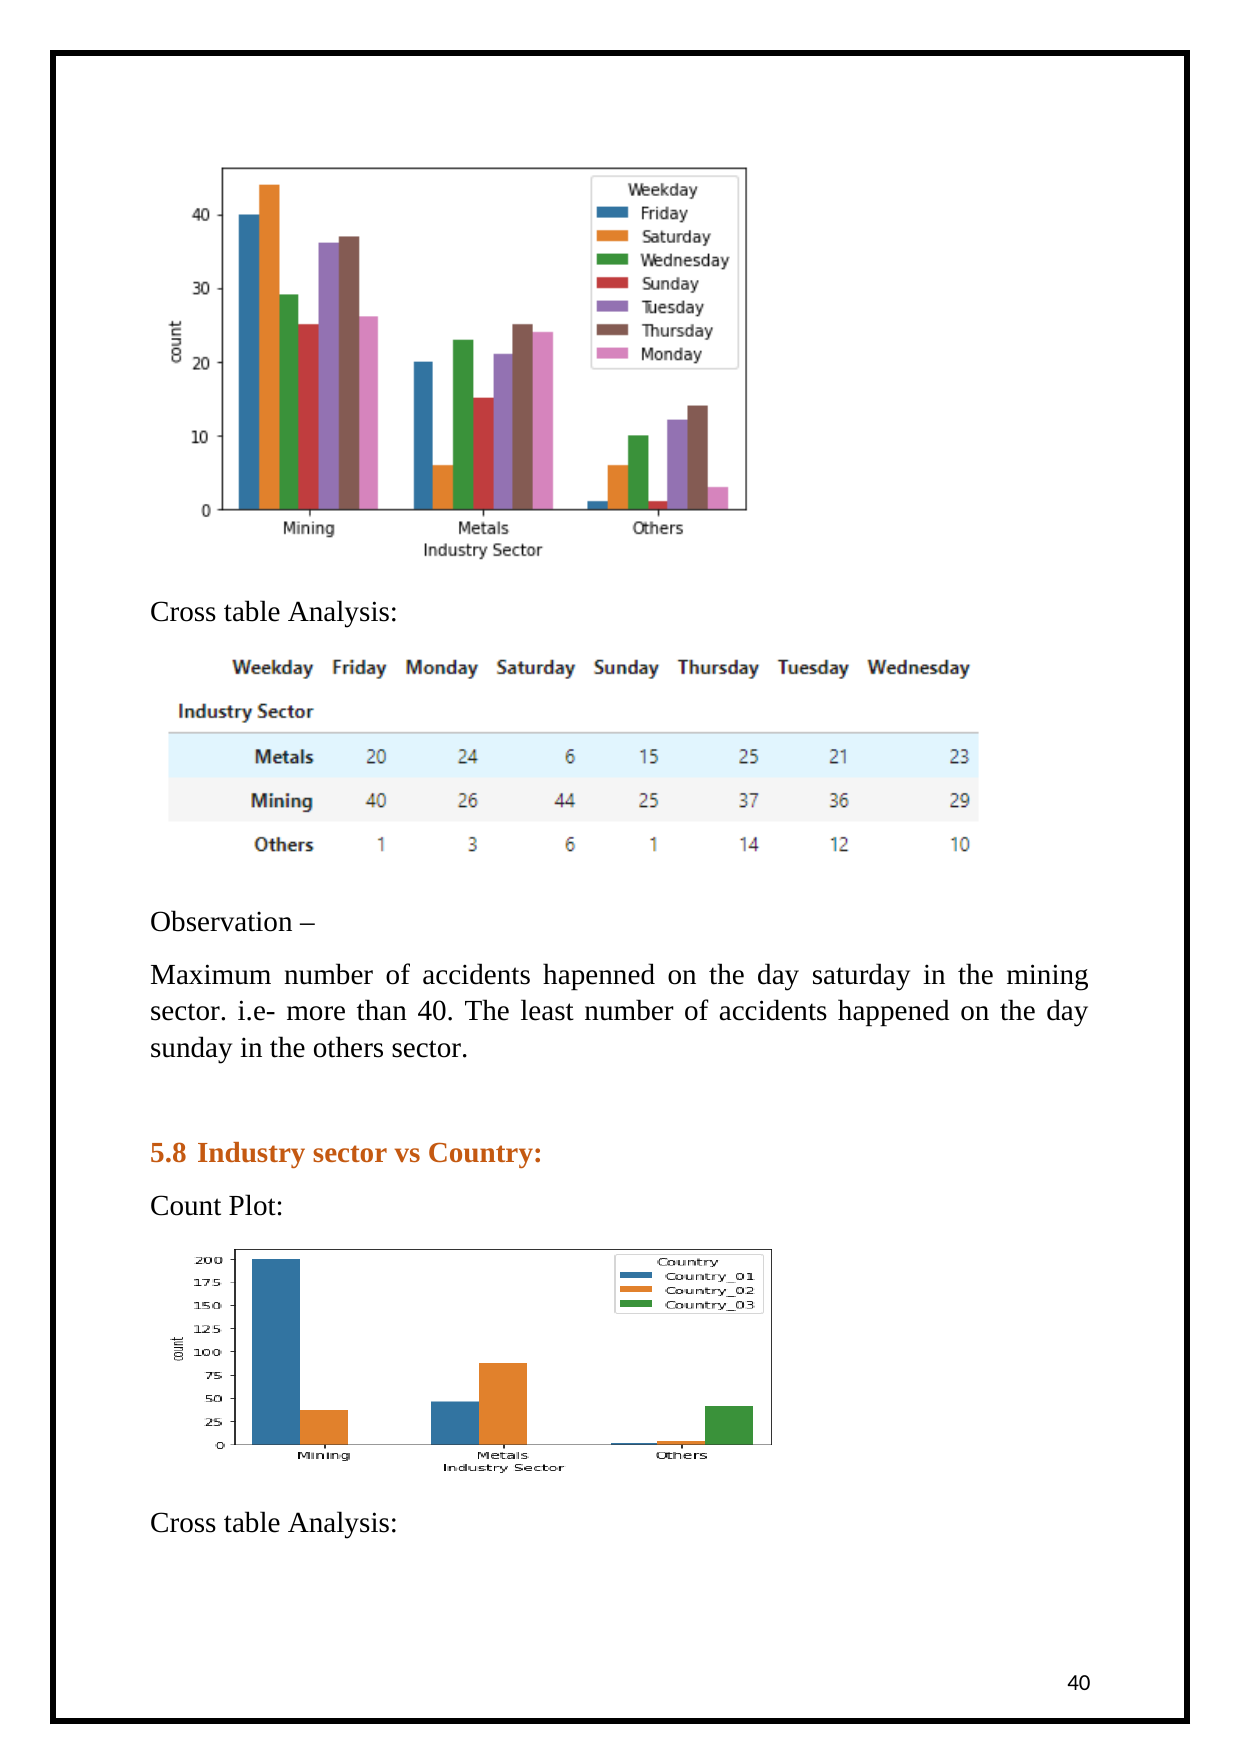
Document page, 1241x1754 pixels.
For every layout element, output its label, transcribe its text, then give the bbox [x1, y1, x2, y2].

picture [150, 150, 805, 575]
text Count Plot: [150, 1188, 1090, 1222]
picture [150, 1241, 829, 1487]
text Cross table Analysis: [150, 1505, 1090, 1539]
text Observation – [150, 904, 1090, 938]
picture [150, 646, 1079, 886]
text Maximum number of accidents hapenned on the day saturday in the mining sector. i.e- more than 40. The least number of accidents happened on the day sunday in the others sector. [150, 1027, 1090, 1063]
list Industry sector vs Country: [150, 1135, 1090, 1169]
text Cross table Analysis: [150, 594, 1090, 627]
